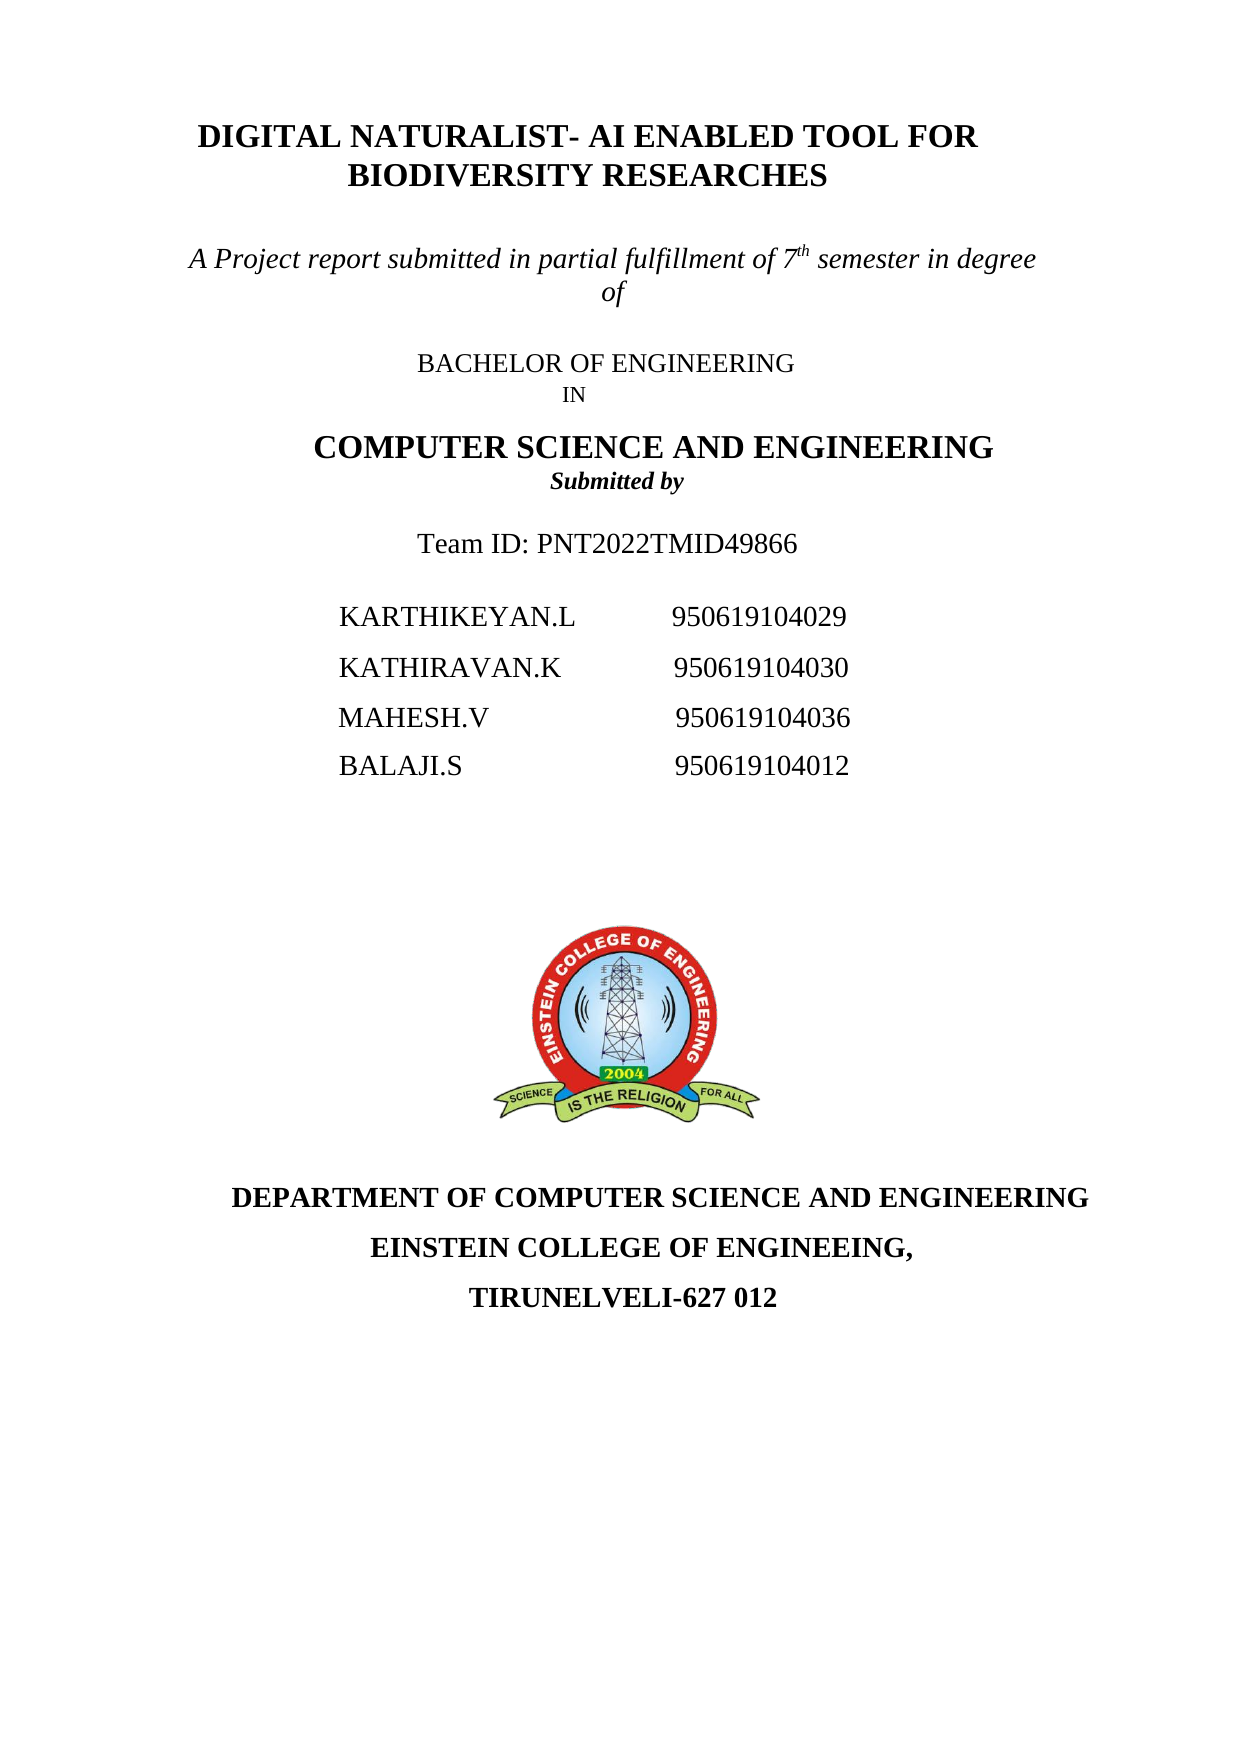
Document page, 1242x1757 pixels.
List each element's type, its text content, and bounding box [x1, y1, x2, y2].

text TIRUNELVELI-627 012 [468, 1280, 1162, 1314]
table_cell BALAJI.S [317, 743, 616, 784]
subtitle DEPARTMENT OF COMPUTER SCIENCE AND ENGINEERING EINSTEIN COLLEGE OF ENGINEEING, [231, 1181, 1162, 1264]
table_cell 950619104030 [616, 643, 871, 693]
subtitle COMPUTER SCIENCE AND ENGINEERING [176, 427, 1131, 465]
text Team ID: PNT2022TMID49866 [165, 526, 1049, 559]
table_cell 950619104036 [616, 693, 871, 743]
text Submitted by [176, 466, 1057, 495]
table_header 950619104029 [616, 601, 871, 642]
text BACHELOR OF ENGINEERING [163, 347, 1049, 378]
table_cell 950619104012 [616, 743, 871, 784]
text A Project report submitted in partial fulfillment of 7th semester in degree of [176, 241, 1049, 308]
table_header KARTHIKEYAN.L [317, 601, 616, 642]
subtitle DIGITAL NATURALIST- AI ENABLED TOOL FOR BIODIVERSITY RESEARCHES [85, 116, 1090, 193]
picture [492, 925, 761, 1123]
table_cell KATHIRAVAN.K [317, 643, 616, 693]
table_cell MAHESH.V [317, 693, 616, 743]
text IN [99, 381, 1049, 408]
